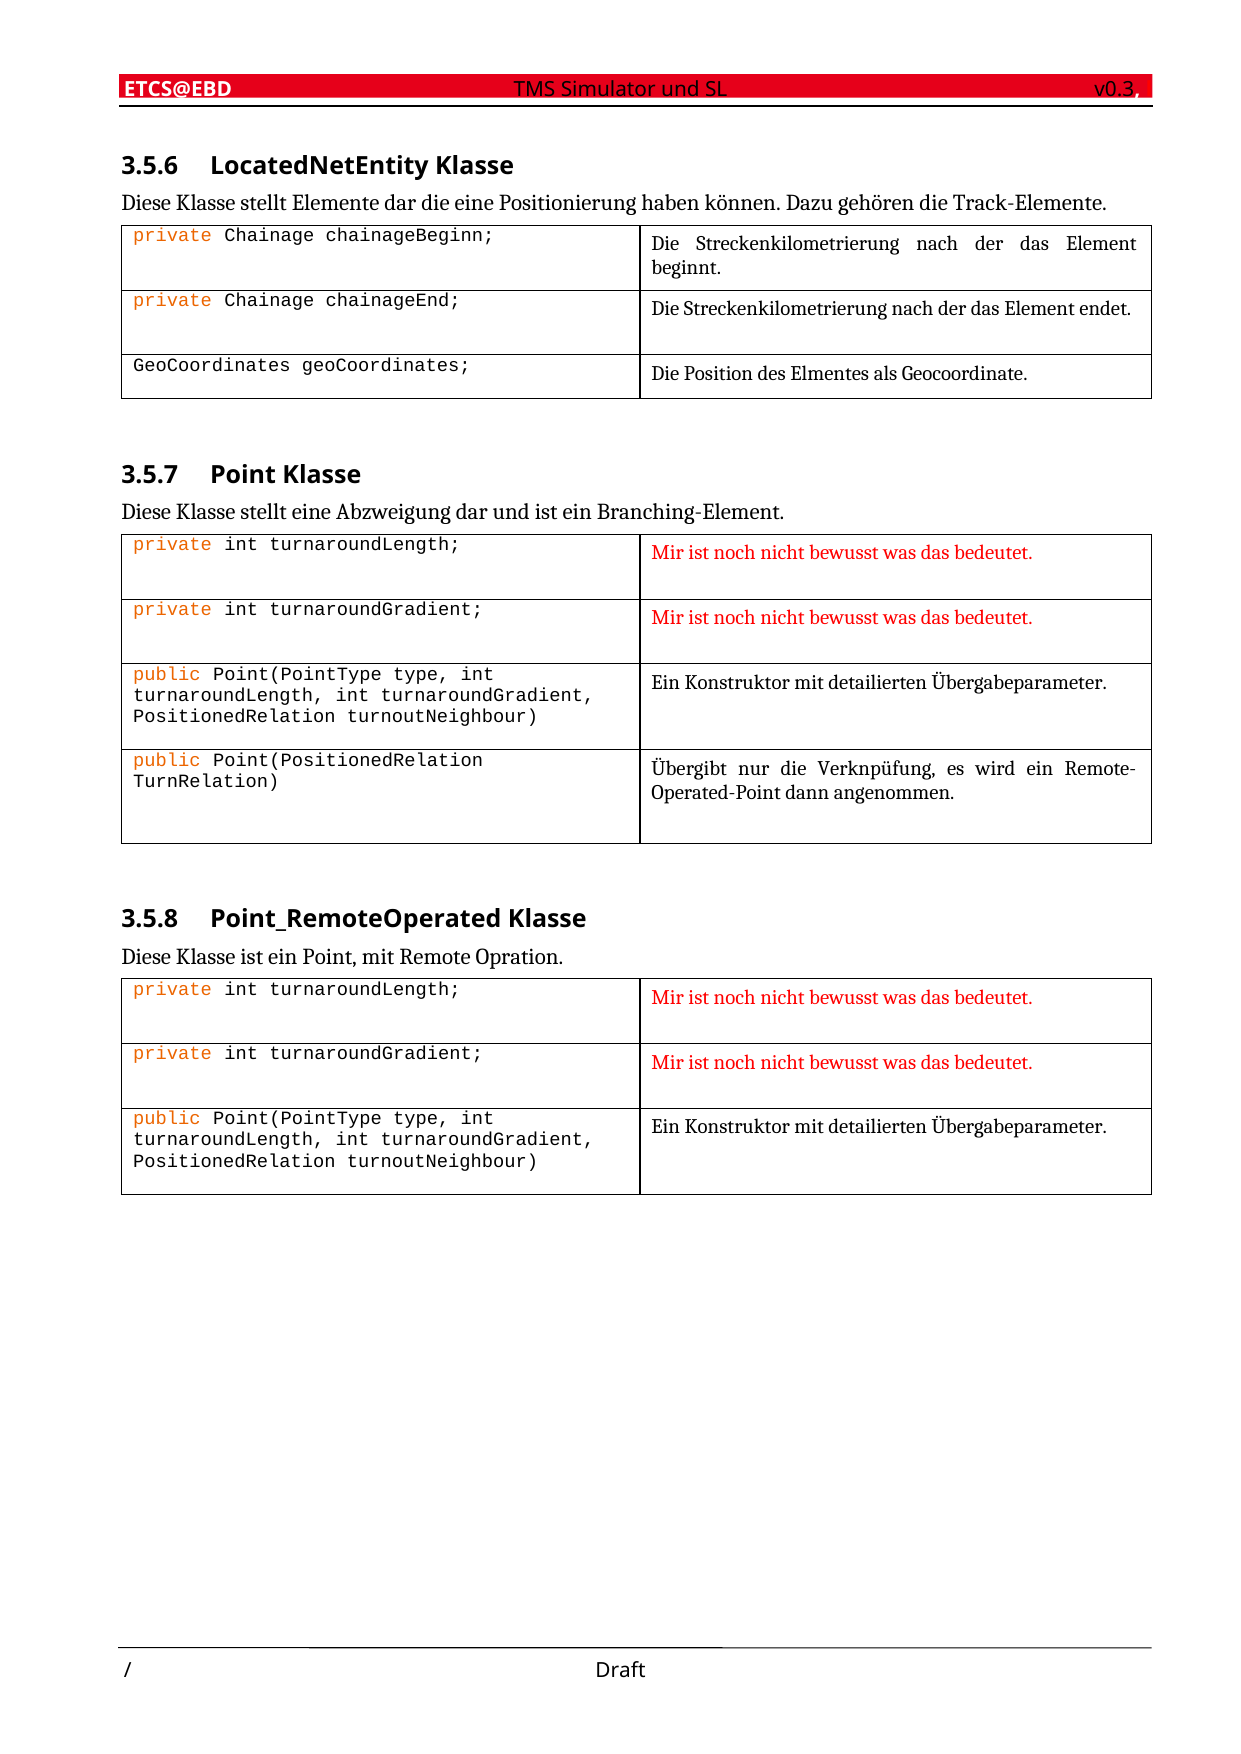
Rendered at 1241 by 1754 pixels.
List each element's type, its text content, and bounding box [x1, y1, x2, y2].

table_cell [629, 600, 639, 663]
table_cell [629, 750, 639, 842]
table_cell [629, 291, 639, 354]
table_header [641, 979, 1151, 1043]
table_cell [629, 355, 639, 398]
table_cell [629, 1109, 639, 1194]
subtitle LocatedNetEntity Klasse [121, 148, 1149, 182]
text Diese Klasse ist ein Point, mit Remote Opration. [121, 943, 1149, 970]
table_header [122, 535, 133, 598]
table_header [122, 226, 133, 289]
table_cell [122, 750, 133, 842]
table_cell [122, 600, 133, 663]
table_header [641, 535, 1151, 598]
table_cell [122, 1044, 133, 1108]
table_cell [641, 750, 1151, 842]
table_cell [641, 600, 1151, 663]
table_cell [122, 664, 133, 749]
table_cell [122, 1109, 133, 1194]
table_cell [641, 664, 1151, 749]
subtitle Point_RemoteOperated Klasse [121, 901, 1149, 935]
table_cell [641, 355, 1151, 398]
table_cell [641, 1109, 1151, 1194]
subtitle Point Klasse [121, 457, 1149, 491]
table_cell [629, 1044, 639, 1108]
text Diese Klasse stellt Elemente dar die eine Positionierung haben können. Dazu gehören die Track-Elemente. [121, 190, 1149, 216]
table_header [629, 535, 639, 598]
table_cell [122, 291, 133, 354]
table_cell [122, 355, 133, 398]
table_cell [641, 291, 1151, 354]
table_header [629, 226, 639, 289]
text Diese Klasse stellt eine Abzweigung dar und ist ein Branching-Element. [121, 499, 1149, 525]
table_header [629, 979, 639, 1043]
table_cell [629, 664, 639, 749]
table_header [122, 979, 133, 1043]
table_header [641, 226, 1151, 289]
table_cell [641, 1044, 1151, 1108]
